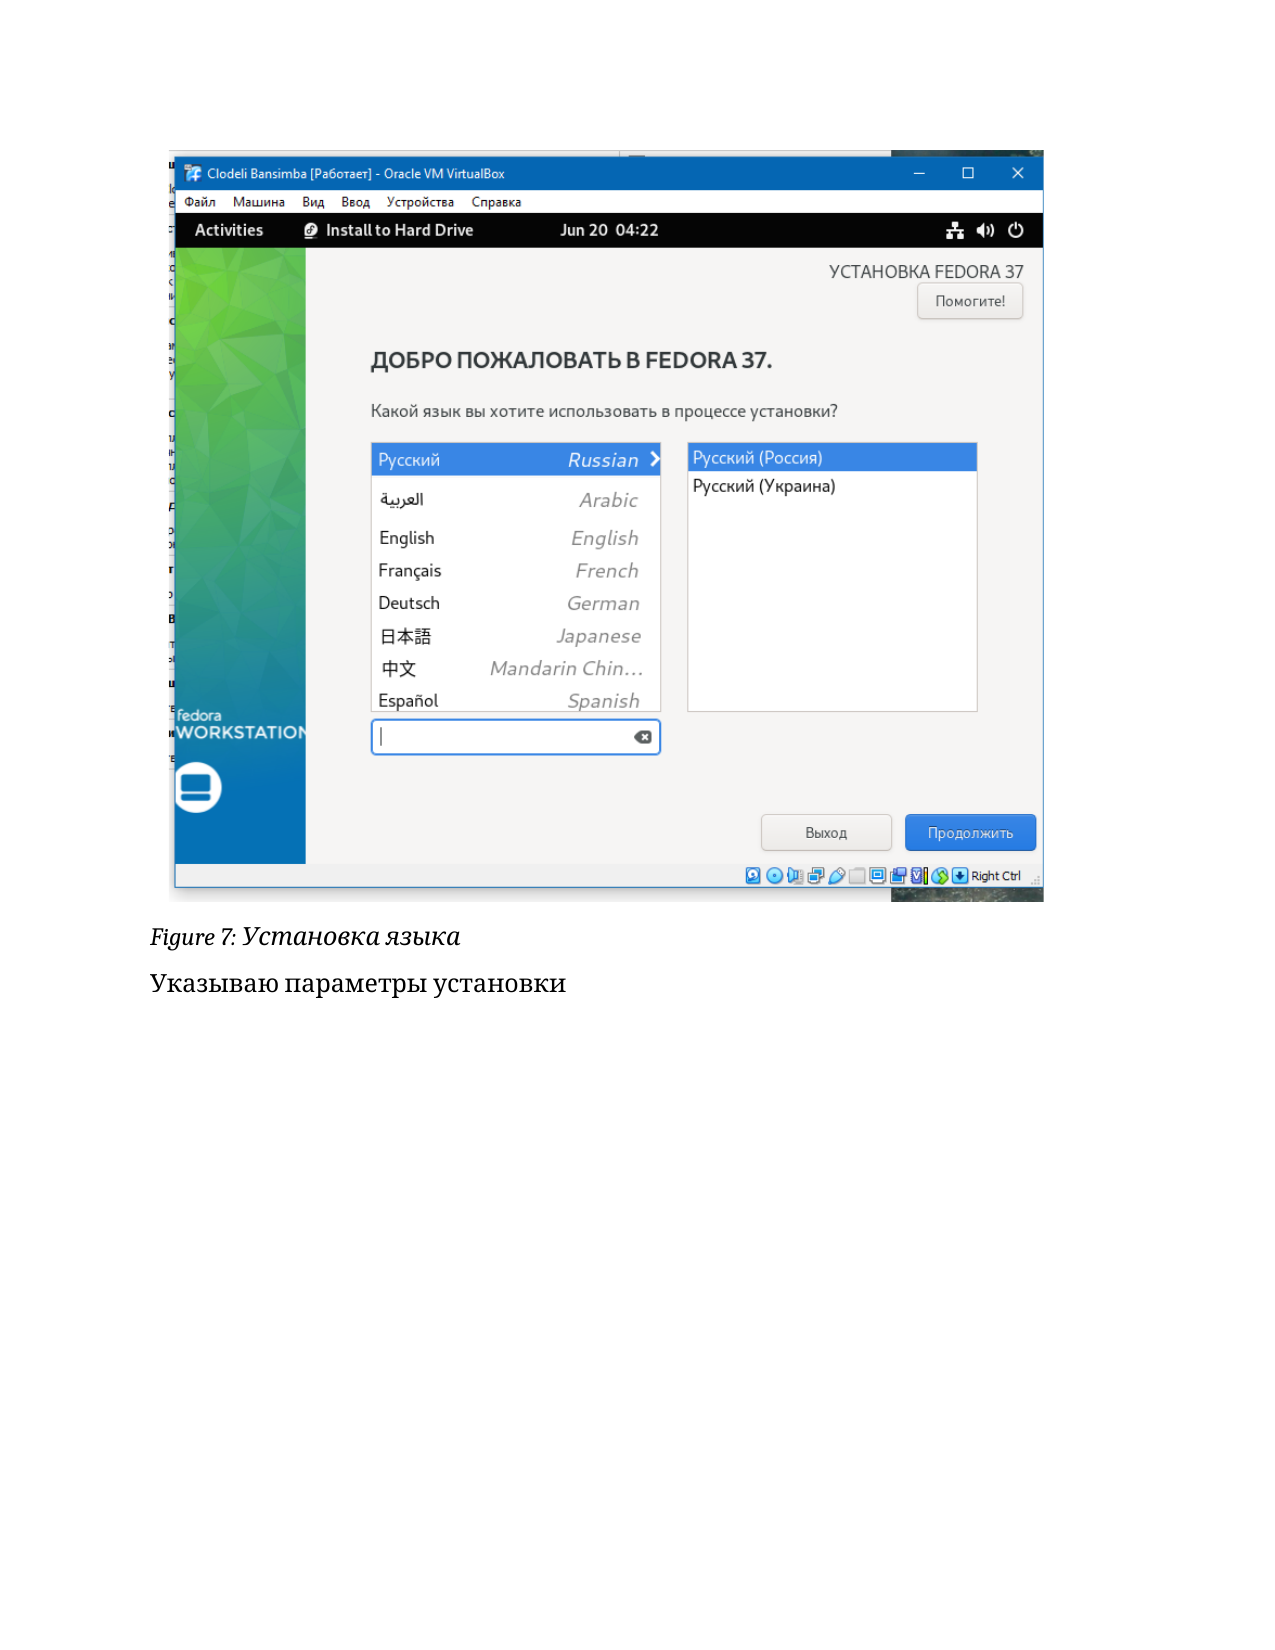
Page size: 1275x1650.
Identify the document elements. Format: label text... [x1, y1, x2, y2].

text Указываю параметры установки [150, 970, 1125, 999]
picture [168, 150, 1044, 902]
text Figure 7: Установка языка [150, 922, 1125, 951]
